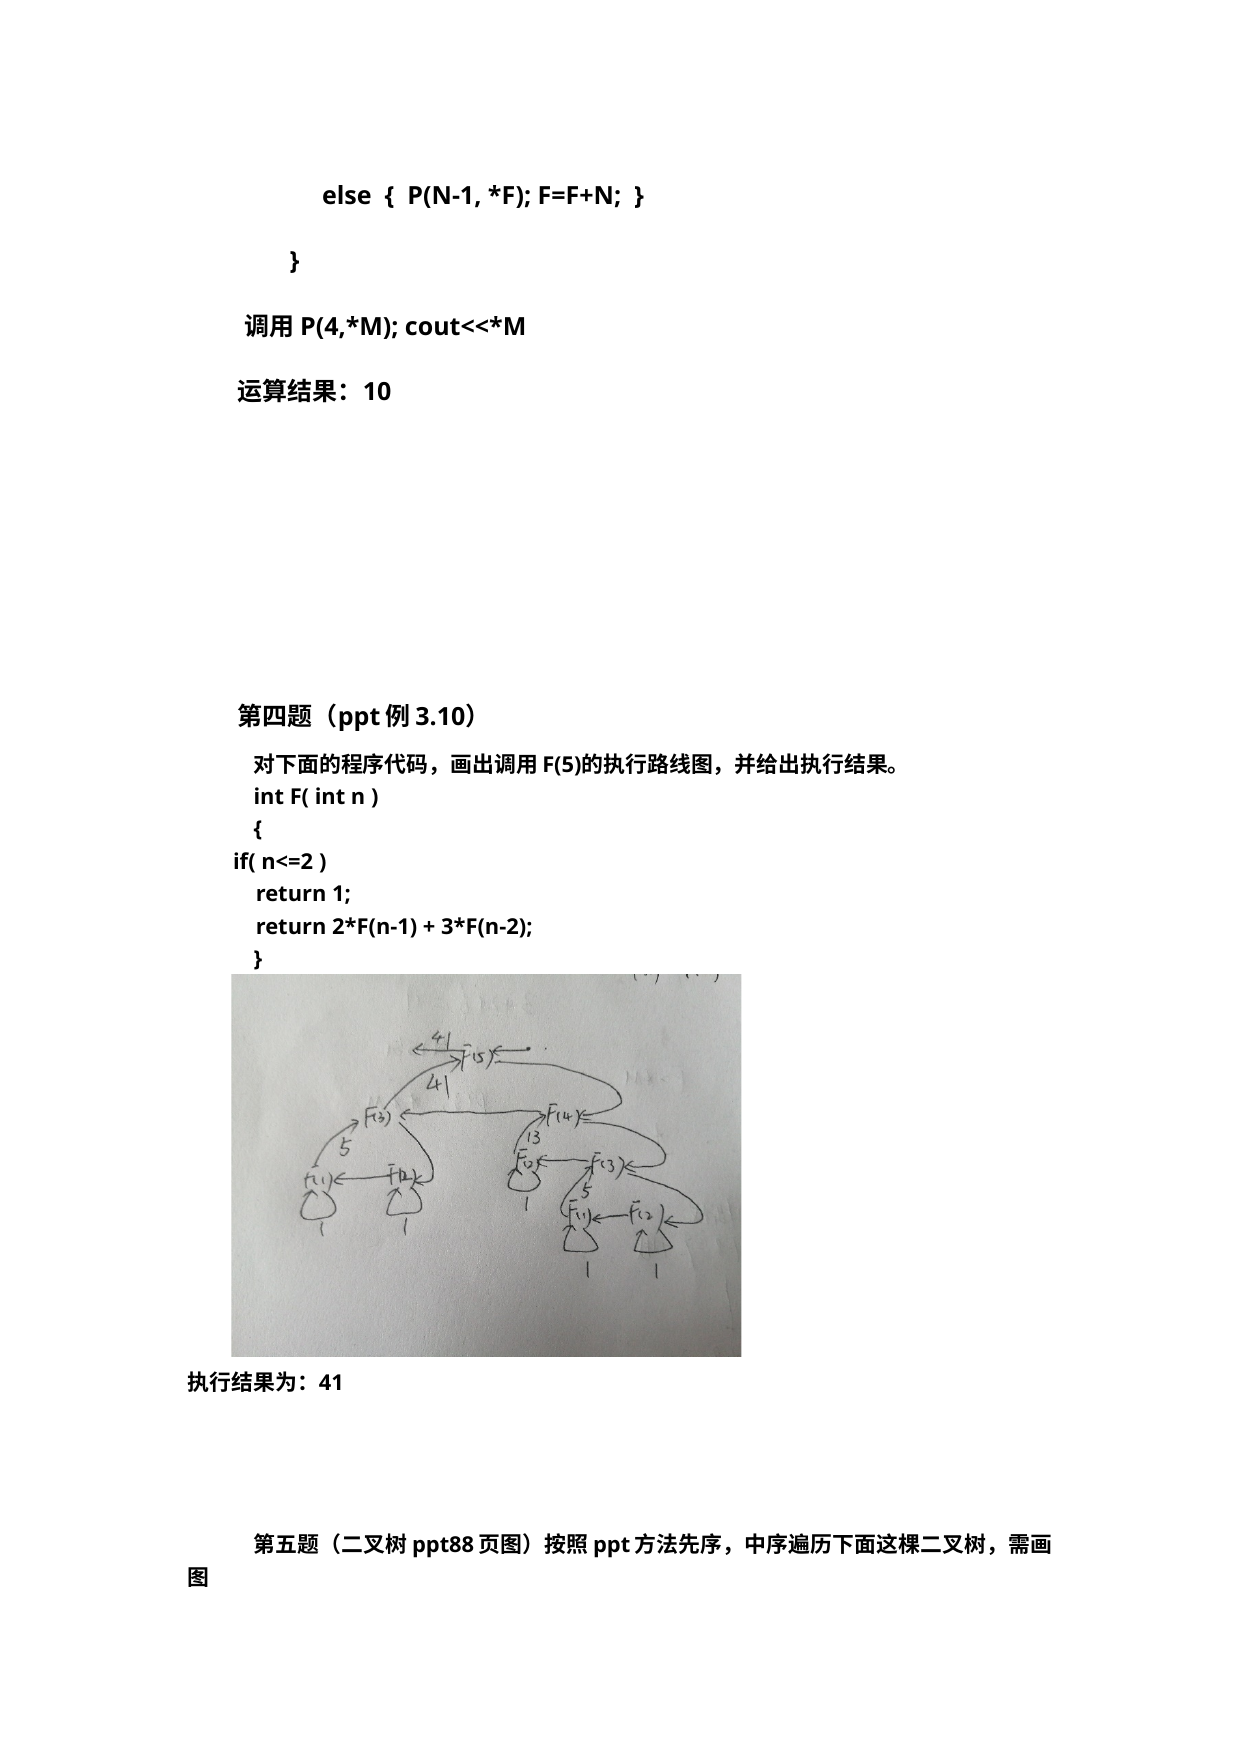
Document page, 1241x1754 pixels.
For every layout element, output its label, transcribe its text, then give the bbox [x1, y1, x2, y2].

text return 2*F(n-1) + 3*F(n-2); [187, 909, 1053, 942]
text return 1; [187, 877, 1053, 909]
text } [187, 227, 1053, 292]
text if( n<=2 ) [187, 844, 1053, 877]
picture [231, 974, 742, 1357]
text else { P(N-1, *F); F=F+N; } [187, 162, 1053, 227]
text 对下面的程序代码，画出调用F(5)的执行路线图，并给出执行结果。 [187, 747, 1053, 779]
text 调用 P(4,*M); cout<<*M [187, 292, 1053, 357]
text 运算结果：10 [187, 357, 1053, 422]
text int F( int n ) [187, 779, 1053, 812]
text } [187, 942, 1053, 974]
text { [187, 812, 1053, 844]
text 第五题（二叉树ppt88页图）按照ppt方法先序，中序遍历下面这棵二叉树，需画图 [187, 1527, 1053, 1592]
text 执行结果为：41 [187, 1364, 1053, 1397]
text 第四题（ppt例3.10） [187, 682, 1053, 747]
